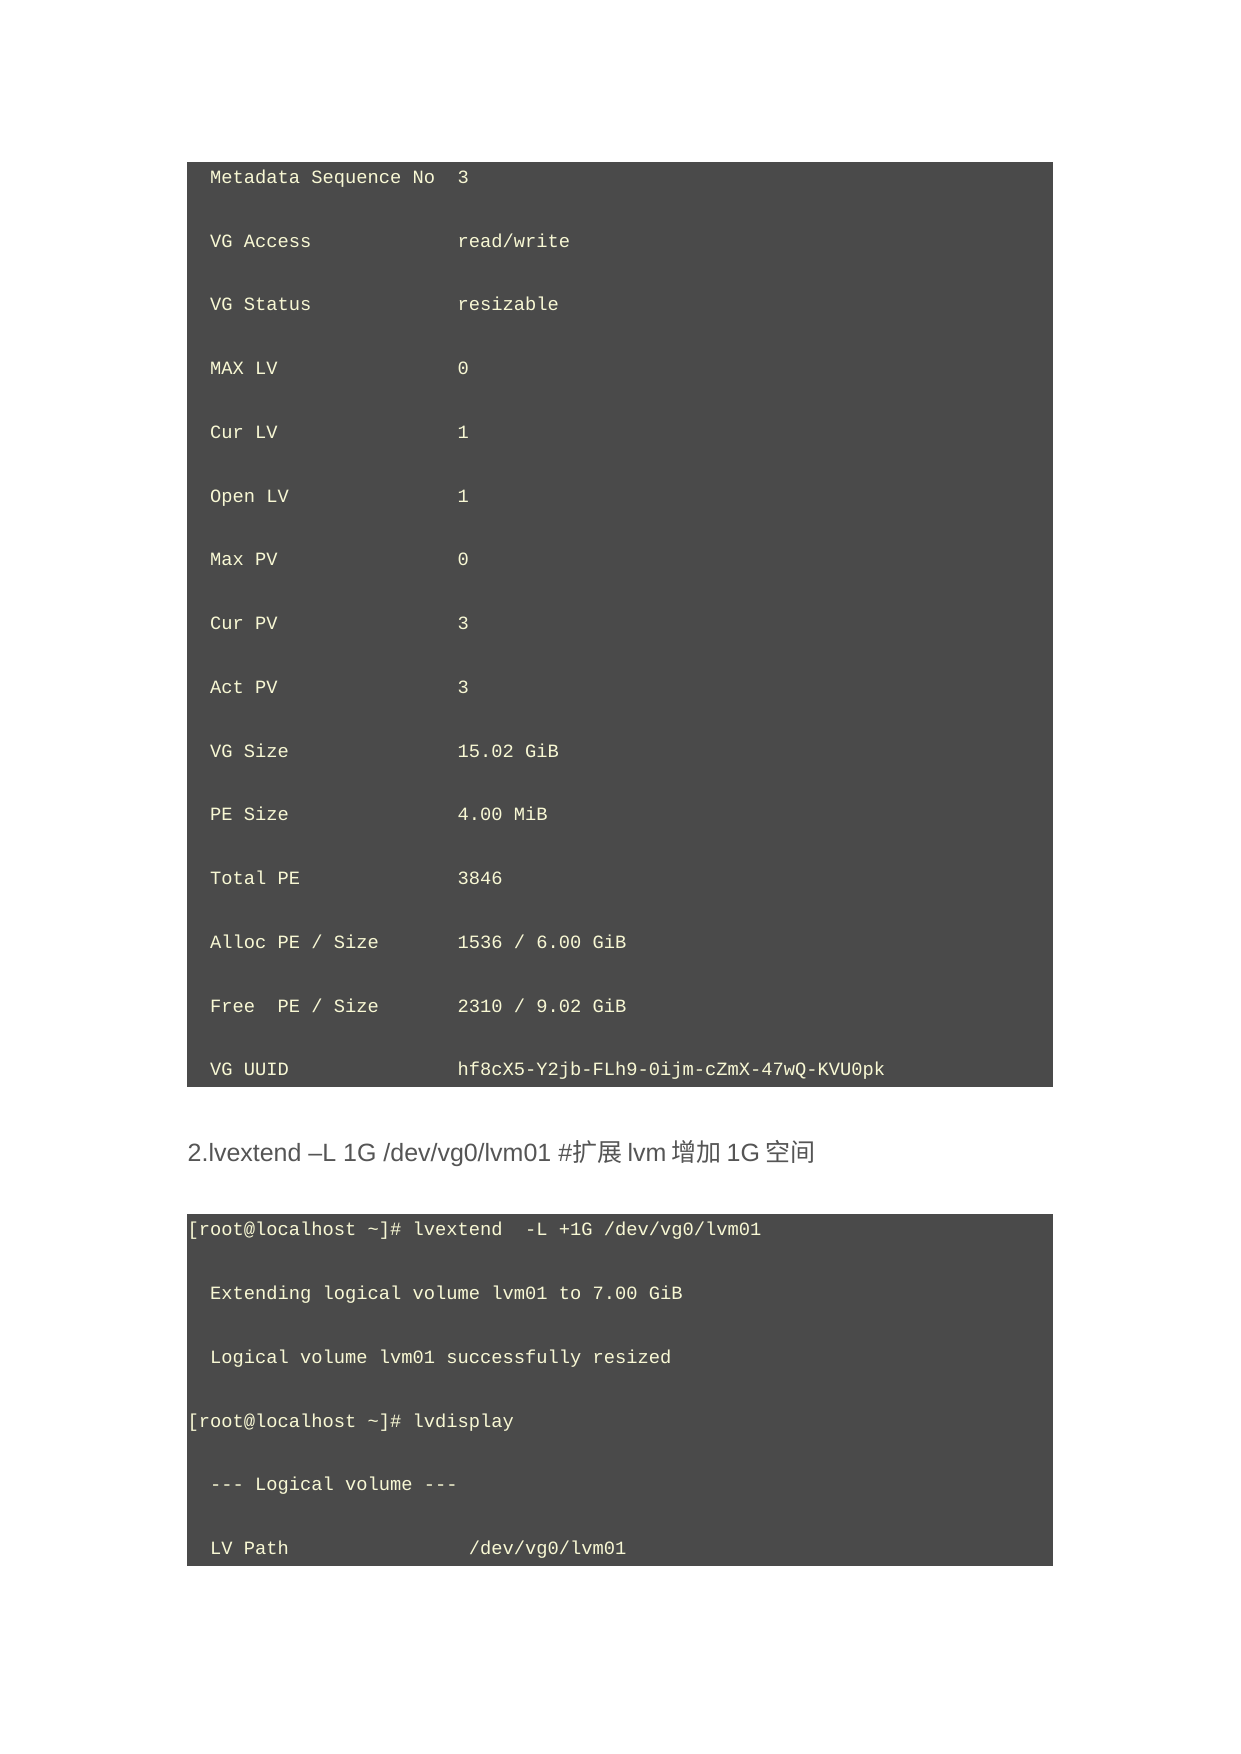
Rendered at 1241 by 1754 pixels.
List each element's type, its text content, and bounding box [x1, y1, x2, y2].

text Act PV 3 [187, 672, 1053, 704]
text Free PE / Size 2310 / 9.02 GiB [187, 991, 1053, 1023]
text Total PE 3846 [187, 863, 1053, 896]
text [root@localhost ~]# lvextend -L +1G /dev/vg0/lvm01 [187, 1214, 1053, 1247]
text Alloc PE / Size 1536 / 6.00 GiB [187, 927, 1053, 959]
text Logical volume lvm01 successfully resized [187, 1342, 1053, 1374]
text --- Logical volume --- [187, 1469, 1053, 1502]
text MAX LV 0 [187, 353, 1053, 386]
text Extending logical volume lvm01 to 7.00 GiB [187, 1278, 1053, 1311]
text Open LV 1 [187, 481, 1053, 513]
text PE Size 4.00 MiB [187, 799, 1053, 832]
text VG UUID hf8cX5-Y2jb-FLh9-0ijm-cZmX-47wQ-KVU0pk [187, 1054, 1053, 1087]
text [root@localhost ~]# lvdisplay [187, 1406, 1053, 1438]
text LV Path /dev/vg0/lvm01 [187, 1533, 1053, 1566]
text Max PV 0 [187, 544, 1053, 577]
text 2.lvextend –L 1G /dev/vg0/lvm01 #扩展lvm增加1G空间 [187, 1118, 1053, 1183]
text VG Size 15.02 GiB [187, 736, 1053, 768]
text Metadata Sequence No 3 [187, 162, 1053, 194]
text VG Status resizable [187, 289, 1053, 322]
text Cur LV 1 [187, 417, 1053, 449]
text VG Access read/write [187, 226, 1053, 258]
text Cur PV 3 [187, 608, 1053, 641]
